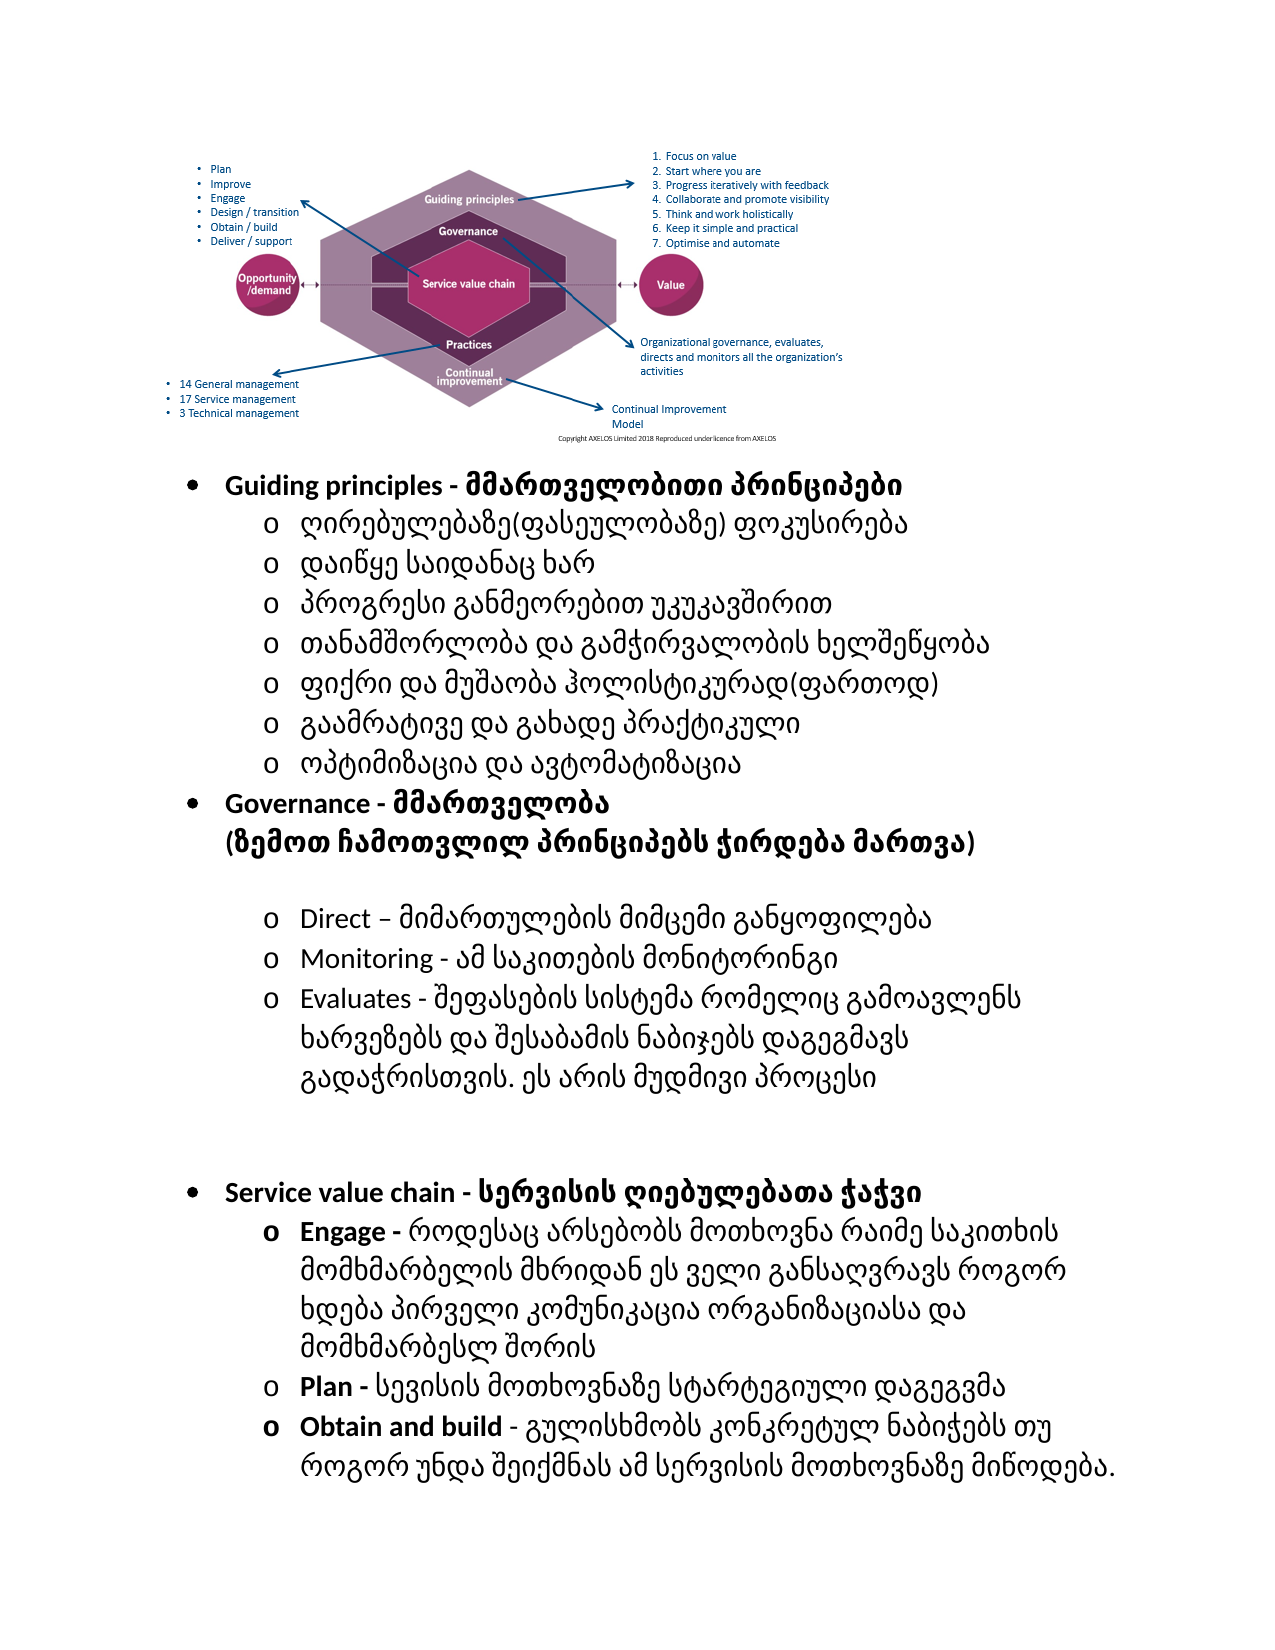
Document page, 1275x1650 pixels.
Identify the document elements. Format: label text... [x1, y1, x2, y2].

list Guiding principles - მმართველობითი პრინციპები [187, 467, 1125, 502]
list დაიწყე საიდანაც ხარ [262, 545, 1125, 582]
list ოპტიმიზაცია და ავტომატიზაცია [262, 745, 1125, 782]
list (ზემოთ ჩამოთვლილ პრინციპებს ჭირდება მართვა) [225, 824, 1125, 859]
list Evaluates - შეფასების სისტემა რომელიც გამოავლენს ხარვეზებს და შესაბამის ნაბიჯებს დაგეგმავს გადაჭრისთვის. ეს არის მუდმივი პროცესი [262, 981, 1125, 1094]
list Monitoring - ამ საკითების მონიტორინგი [262, 941, 1125, 978]
list Service value chain - სერვისის ღიებულებათა ჭაჭვი [187, 1174, 1125, 1210]
list Plan - სევისის მოთხოვნაზე სტარტეგიული დაგეგვმა [262, 1368, 1125, 1405]
list ფიქრი და მუშაობა ჰოლისტიკურად(ფართოდ) [262, 665, 1125, 702]
list Engage - როდესაც არსებობს მოთხოვნა რაიმე საკითხის მომხმარბელის მხრიდან ეს ველი განსაღვრავს როგორ ხდება პირველი კომუნიკაცია ორგანიზაციასა და მომხმარბესლ შორის [262, 1213, 1125, 1365]
list ღირებულებაზე(ფასეულობაზე) ფოკუსირება [262, 505, 1125, 542]
list Direct – მიმართულების მიმცემი განყოფილება [262, 901, 1125, 938]
picture [150, 150, 854, 448]
list გაამრატივე და გახადე პრაქტიკული [262, 705, 1125, 742]
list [262, 1408, 1125, 1483]
list პროგრესი განმეორებით უკუკავშირით [262, 585, 1125, 622]
list Governance - მმართველობა [187, 785, 1125, 821]
list თანამშორლობა და გამჭირვალობის ხელშეწყობა [262, 625, 1125, 662]
